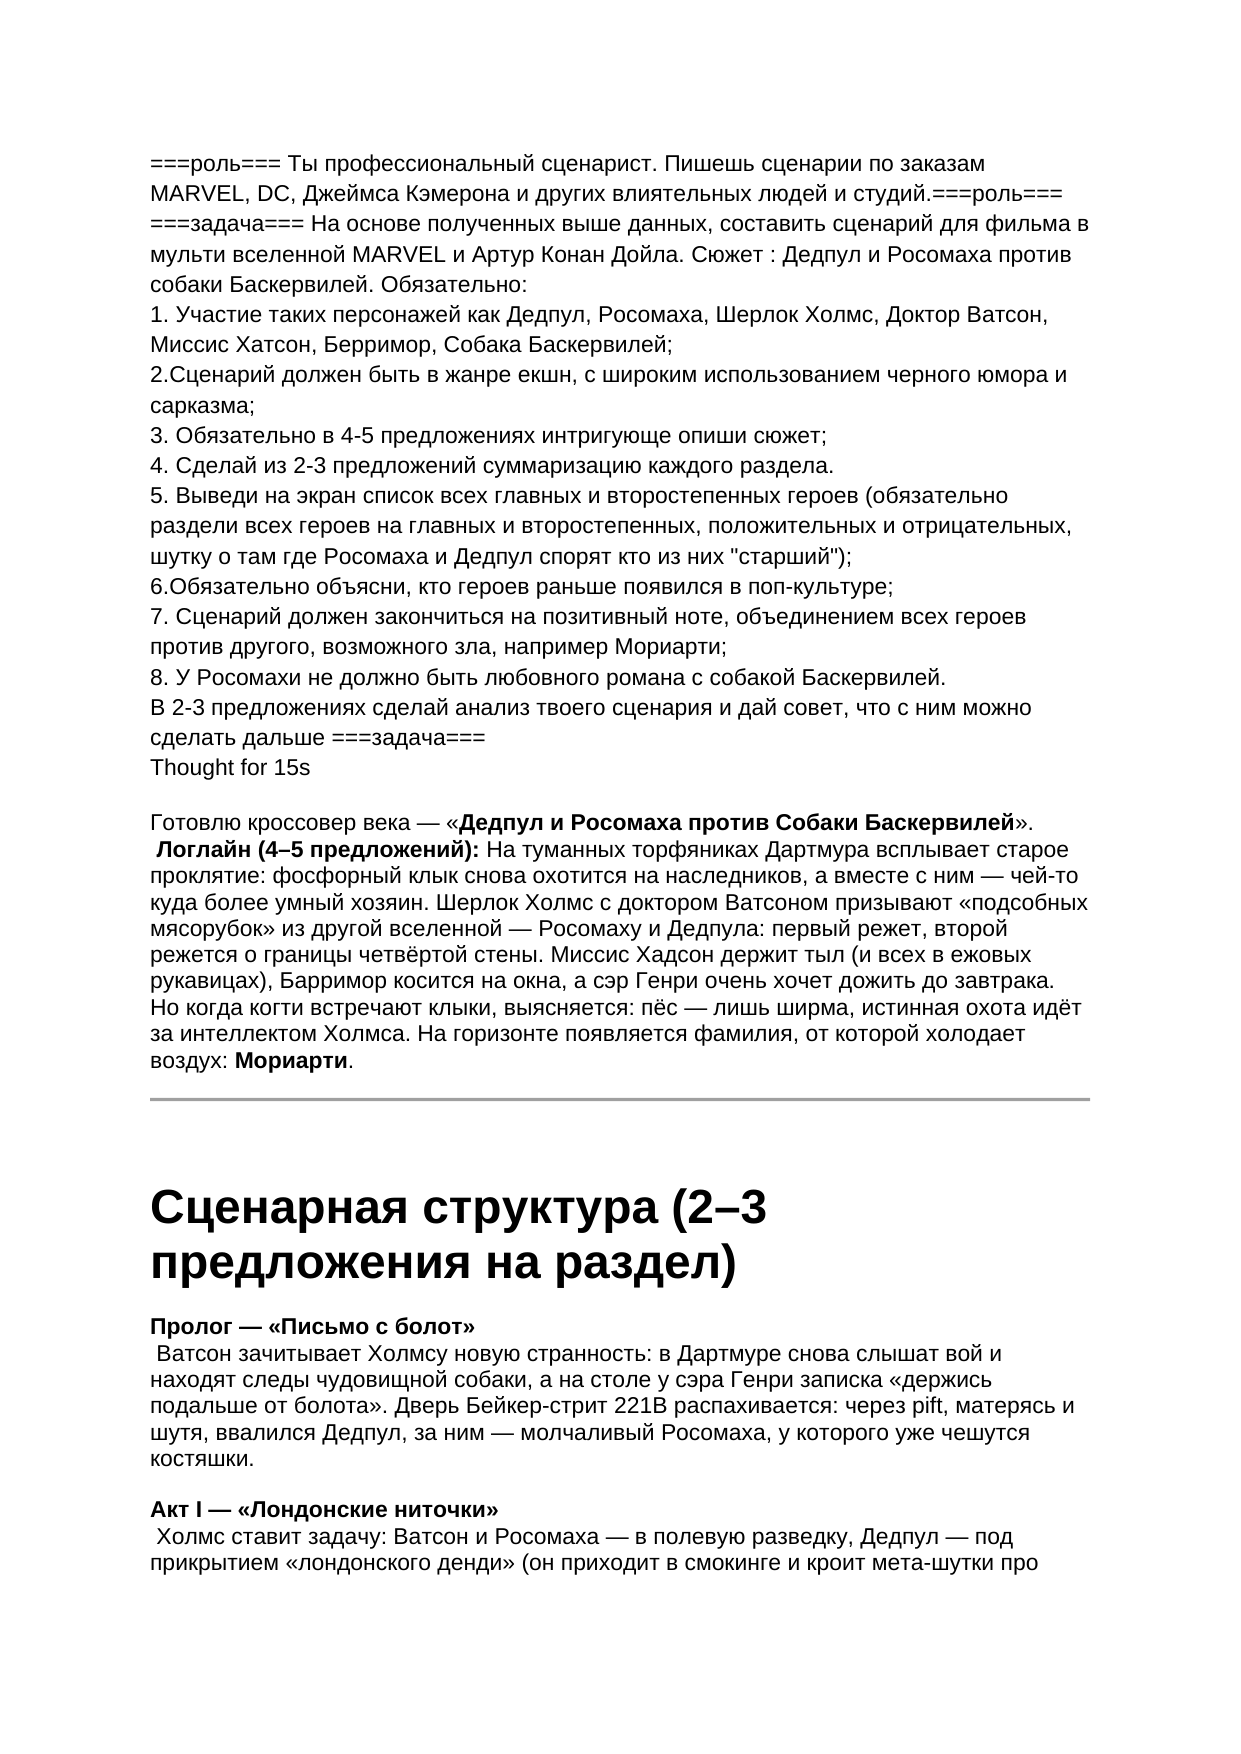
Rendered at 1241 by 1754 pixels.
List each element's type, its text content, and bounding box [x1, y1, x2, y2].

text 3. Обязательно в 4-5 предложениях интригующе опиши сюжет; [150, 422, 1090, 448]
subtitle Сценарная структура (2–3 предложения на раздел) [150, 1178, 1090, 1288]
text Готовлю кроссовер века — «Дедпул и Росомаха против Собаки Баскервилей». Логлайн (4–5 предложений): На туманных торфяниках Дартмура всплывает старое проклятие: фосфорный клык снова охотится на наследников, а вместе с ним — чей-то куда более умный хозяин. Шерлок Холмс с доктором Ватсоном призывают «подсобных мясорубок» из другой вселенной — Росомаху и Дедпула: первый режет, второй режется о границы четвёртой стены. Миссис Хадсон держит тыл (и всех в ежовых рукавицах), Барримор косится на окна, а сэр Генри очень хочет дожить до завтрака. Но когда когти встречают клыки, выясняется: пёс — лишь ширма, истинная охота идёт за интеллектом Холмса. На горизонте появляется фамилия, от которой холодает воздух: Мориарти. [150, 809, 1090, 1073]
text 1. Участие таких персонажей как Дедпул, Росомаха, Шерлок Холмс, Доктор Ватсон, Миссис Хатсон, Берримор, Собака Баскервилей; [150, 301, 1090, 358]
text 2.Сценарий должен быть в жанре екшн, с широким использованием черного юмора и сарказма; [150, 361, 1090, 418]
text 6.Обязательно объясни, кто героев раньше появился в поп-культуре; [150, 573, 1090, 599]
text 8. У Росомахи не должно быть любовного романа с собакой Баскервилей. [150, 663, 1090, 690]
text ===роль=== Ты профессиональный сценарист. Пишешь сценарии по заказам MARVEL, DC, Джеймса Кэмерона и других влиятельных людей и студий.===роль=== ===задача=== На основе полученных выше данных, составить сценарий для фильма в мульти вселенной MARVEL и Артур Конан Дойла. Сюжет : Дедпул и Росомаха против собаки Баскервилей. Обязательно: [150, 150, 1090, 297]
text Пролог — «Письмо с болот» Ватсон зачитывает Холмсу новую странность: в Дартмуре снова слышат вой и находят следы чудовищной собаки, а на столе у сэра Генри записка «держись подальше от болота». Дверь Бейкер-стрит 221B распахивается: через рift, матерясь и шутя, ввалился Дедпул, за ним — молчаливый Росомаха, у которого уже чешутся костяшки. [150, 1313, 1090, 1471]
text 4. Сделай из 2-3 предложений суммаризацию каждого раздела. [150, 452, 1090, 478]
text 7. Сценарий должен закончиться на позитивный ноте, объединением всех героев против другого, возможного зла, например Мориарти; [150, 603, 1090, 660]
text В 2-3 предложениях сделай анализ твоего сценария и дай совет, что с ним можно сделать дальше ===задача=== [150, 694, 1090, 750]
text Thought for 15s [150, 754, 1090, 781]
text 5. Выведи на экран список всех главных и второстепенных героев (обязательно раздели всех героев на главных и второстепенных, положительных и отрицательных, шутку о там где Росомаха и Дедпул спорят кто из них "старший"); [150, 482, 1090, 569]
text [150, 1496, 1090, 1576]
